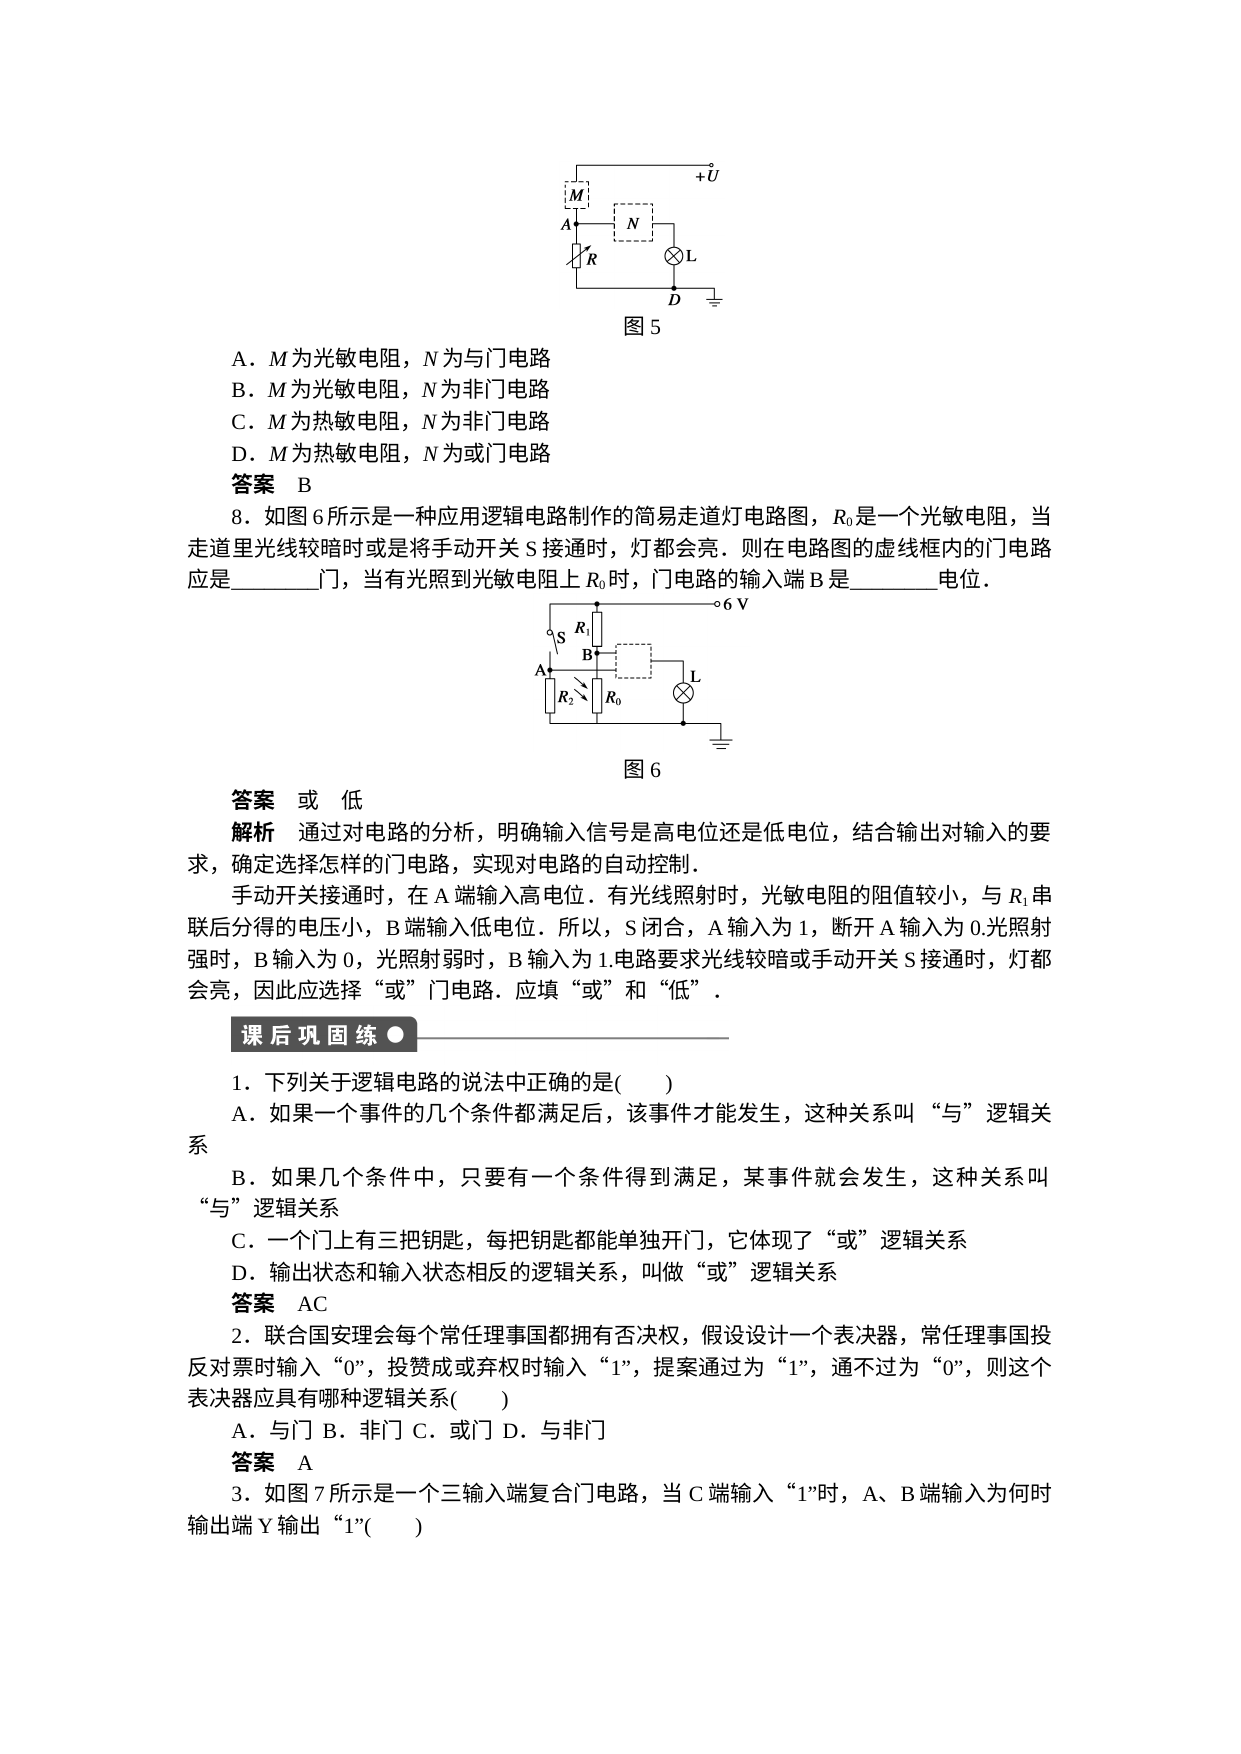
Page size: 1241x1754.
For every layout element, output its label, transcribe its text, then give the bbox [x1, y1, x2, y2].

text 答案 或 低 [187, 783, 1053, 815]
text B．M为光敏电阻，N为非门电路 [187, 372, 1053, 404]
picture [231, 1005, 729, 1065]
text 1．下列关于逻辑电路的说法中正确的是( ) [187, 1065, 1053, 1096]
text D．M为热敏电阻，N为或门电路 [187, 436, 1053, 467]
text 3．如图7所示是一个三输入端复合门电路，当C端输入“时，A、B端输入为何时输出端Y输出“( ) [187, 1476, 1053, 1540]
text A．与门 B．非门 C．或门 D．与非门 [187, 1413, 1053, 1445]
text 图6 [187, 752, 1053, 783]
picture [559, 161, 725, 309]
text 解析 通过对电路的分析，明确输入信号是高电位还是低电位，结合输出对输入的要求，确定选择怎样的门电路，实现对电路的自动控制． [187, 815, 1053, 878]
text C．M为热敏电阻，N为非门电路 [187, 404, 1053, 436]
text 答案 B [187, 467, 1053, 499]
text 2．联合国安理会每个常任理事国都拥有否决权，假设设计一个表决器，常任理事国投反对票时输入“，投赞成或弃权时输入“，提案通过为“，通不过为“，则这个表决器应具有哪种逻辑关系( ) [187, 1318, 1053, 1413]
text A．M为光敏电阻，N为与门电路 [187, 341, 1053, 372]
text B．如果几个条件中，只要有一个条件得到满足，某事件就会发生，这种关系叫“与”逻辑关系 [187, 1160, 1053, 1223]
text A．如果一个事件的几个条件都满足后，该事件才能发生，这种关系叫“与”逻辑关系 [187, 1096, 1053, 1160]
text D．输出状态和输入状态相反的逻辑关系，叫做“或”逻辑关系 [187, 1255, 1053, 1286]
picture [533, 593, 751, 752]
text 8．如图6所示是一种应用逻辑电路制作的简易走道灯电路图，R0是一个光敏电阻，当走道里光线较暗时或是将手动开关S接通时，灯都会亮．则在电路图的虚线框内的门电路应是________门，当有光照到光敏电阻上R0时，门电路的输入端B是________电位． [187, 499, 1053, 594]
text 手动开关接通时，在A端输入高电位．有光线照射时，光敏电阻的阻值较小，与R1串联后分得的电压小，B端输入低电位．所以，S闭合，A输入为1，断开A输入为0.光照射强时，B输入为0，光照射弱时，B输入为1.电路要求光线较暗或手动开关S接通时，灯都会亮，因此应选择“或”门电路．应填“或”和“低”． [187, 878, 1053, 1005]
text C．一个门上有三把钥匙，每把钥匙都能单独开门，它体现了“或”逻辑关系 [187, 1223, 1053, 1255]
text 图5 [187, 309, 1053, 341]
text 答案 AC [187, 1286, 1053, 1318]
text 答案 A [187, 1445, 1053, 1476]
